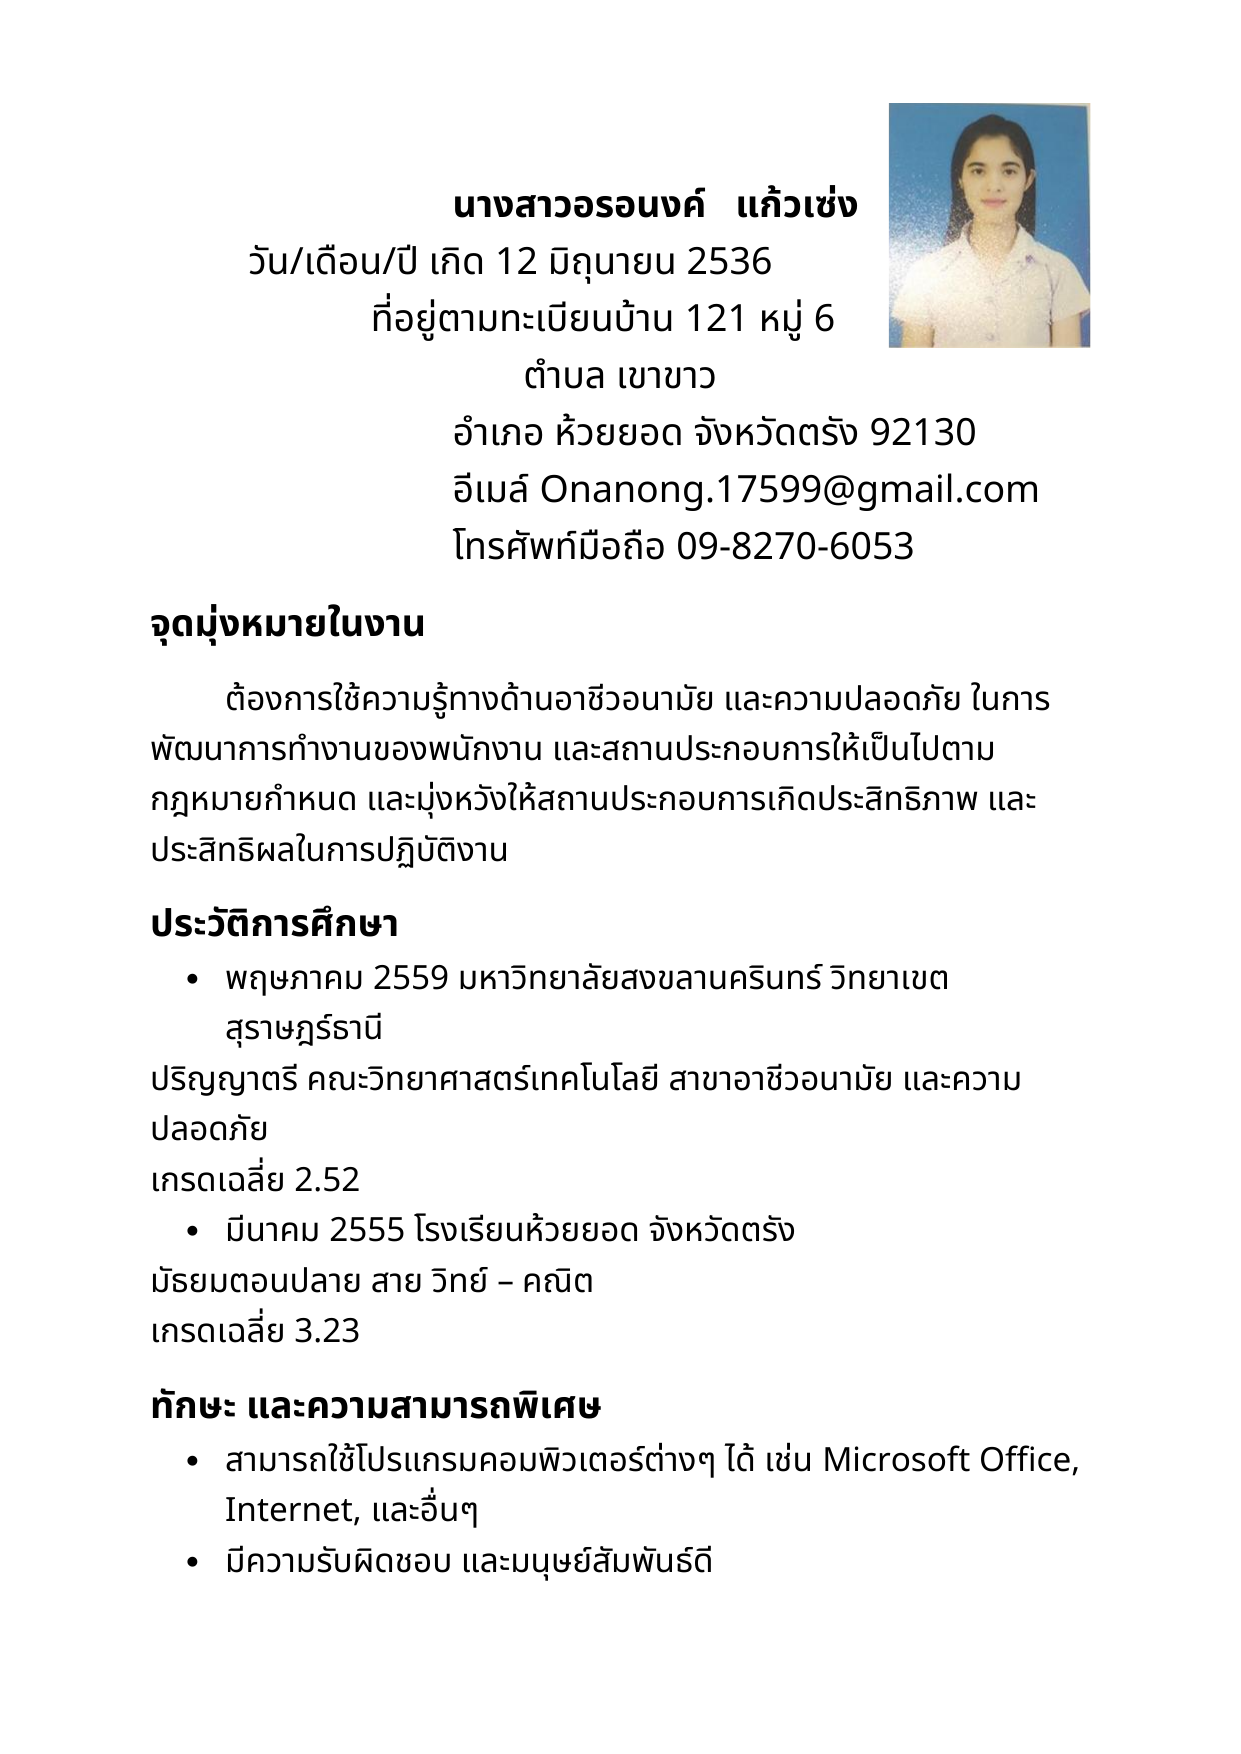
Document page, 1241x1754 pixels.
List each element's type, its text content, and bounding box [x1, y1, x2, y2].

text วัน/เดือน/ปี เกิด 12 มิถุนายน 2536 [150, 235, 888, 292]
text ปริญญาตรี คณะวิทยาศาสตร์เทคโนโลยี สาขาอาชีวอนามัย และความปลอดภัย [150, 1055, 1090, 1156]
list มีนาคม 2555 โรงเรียนห้วยยอด จังหวัดตรัง [187, 1206, 1090, 1257]
picture [888, 103, 1091, 348]
text มัธยมตอนปลาย สาย วิทย์ – คณิต [150, 1257, 1090, 1307]
text อีเมล์ Onanong.17599@gmail.com [150, 462, 1090, 519]
text นางสาวอรอนงค์ แก้วเซ่ง [150, 178, 888, 235]
text ที่อยู่ตามทะเบียนบ้าน 121 หมู่ 6 ตำบล เขาขาว [150, 292, 1090, 405]
list พฤษภาคม 2559 มหาวิทยาลัยสงขลานครินทร์ วิทยาเขต สุราษฎร์ธานี [187, 954, 1090, 1055]
text ทักษะ และความสามารถพิเศษ [150, 1379, 1090, 1435]
text โทรศัพท์มือถือ 09-8270-6053 [150, 519, 1090, 576]
text ต้องการใช้ความรู้ทางด้านอาชีวอนามัย และความปลอดภัย ในการพัฒนาการทำงานของพนักงาน และสถานประกอบการให้เป็นไปตามกฎหมายกำหนด และมุ่งหวังให้สถานประกอบการเกิดประสิทธิภาพ และประสิทธิผลในการปฏิบัติงาน [150, 674, 1090, 876]
text เกรดเฉลี่ย 3.23 [150, 1307, 1090, 1358]
text เกรดเฉลี่ย 2.52 [150, 1156, 1090, 1206]
list มีความรับผิดชอบ และมนุษย์สัมพันธ์ดี [187, 1537, 1090, 1587]
text จุดมุ่งหมายในงาน [150, 597, 1090, 654]
text ประวัติการศึกษา [150, 897, 1090, 954]
text อำเภอ ห้วยยอด จังหวัดตรัง 92130 [150, 405, 1090, 462]
list สามารถใช้โปรแกรมคอมพิวเตอร์ต่างๆ ได้ เช่น Microsoft Office, Internet, และอื่นๆ [187, 1435, 1090, 1537]
